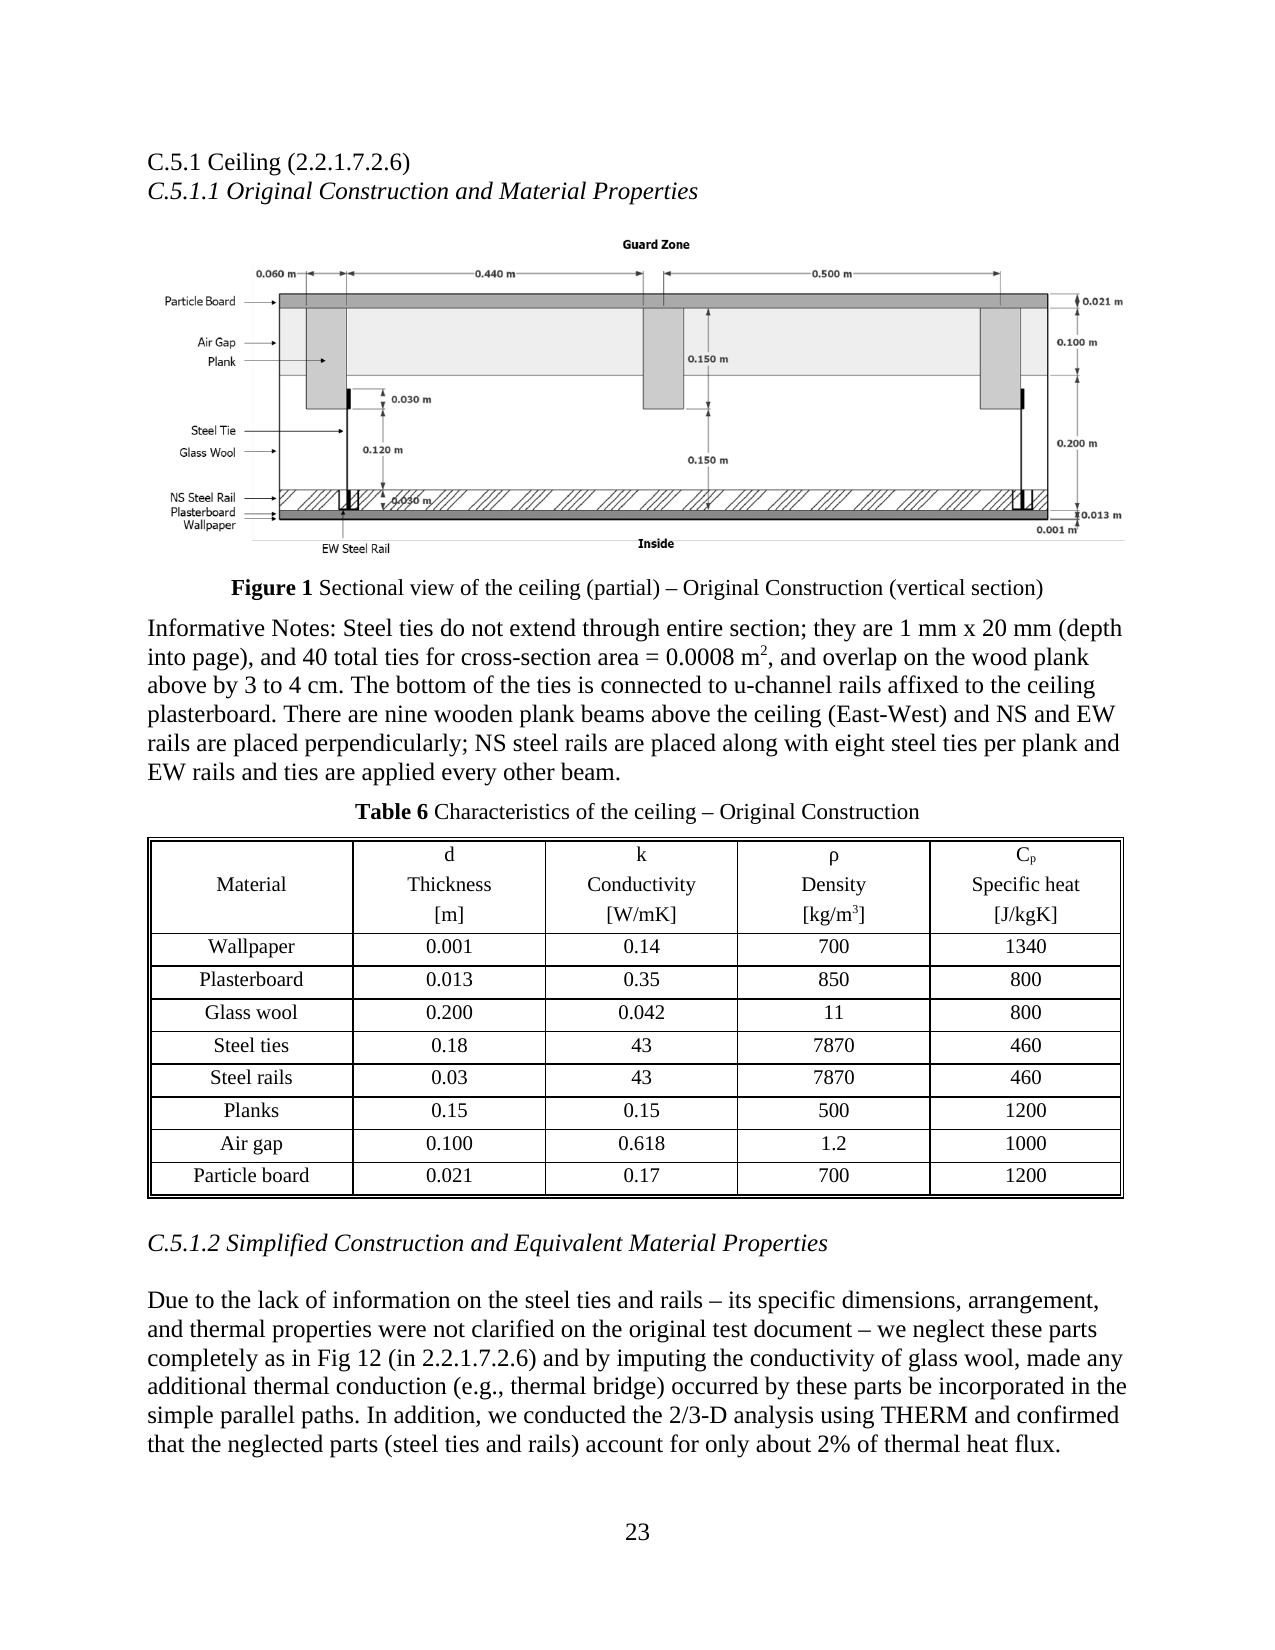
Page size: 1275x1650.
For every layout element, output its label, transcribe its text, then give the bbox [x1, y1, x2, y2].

table_cell Planks [152, 1098, 352, 1129]
table_cell 700 [738, 934, 929, 965]
text Table 6 Characteristics of the ceiling – Original Construction [147, 798, 1128, 824]
table_cell 0.15 [354, 1098, 545, 1129]
picture [147, 233, 1125, 562]
table_cell 800 [931, 1000, 1120, 1031]
table_cell 700 [738, 1163, 929, 1194]
table_cell 850 [738, 967, 929, 998]
table_cell 1200 [931, 1098, 1120, 1129]
table_cell 43 [546, 1065, 737, 1096]
text Figure 1 Sectional view of the ceiling (partial) – Original Construction (vertical section) [147, 574, 1128, 601]
table_cell 0.013 [354, 967, 545, 998]
table_cell Plasterboard [152, 967, 352, 998]
table_header k Conductivity [W/mK] [546, 842, 737, 932]
table_cell 500 [738, 1098, 929, 1129]
table_cell 0.200 [354, 1000, 545, 1031]
table_cell 0.14 [546, 934, 737, 965]
table_cell 0.35 [546, 967, 737, 998]
table_header Cp Specific heat [J/kgK] [931, 842, 1120, 932]
table_cell 1340 [931, 934, 1120, 965]
table_cell 7870 [738, 1032, 929, 1063]
text C.5.1 Ceiling (2.2.1.7.2.6) [147, 147, 1128, 176]
table_cell 0.18 [354, 1032, 545, 1063]
table_cell 0.042 [546, 1000, 737, 1031]
text C.5.1.1 Original Construction and Material Properties [147, 176, 1128, 204]
table_cell Particle board [152, 1163, 352, 1194]
table_cell 460 [931, 1065, 1120, 1096]
table_cell Glass wool [152, 1000, 352, 1031]
table_cell 0.001 [354, 934, 545, 965]
table_cell 0.021 [354, 1163, 545, 1194]
table_cell 0.17 [546, 1163, 737, 1194]
table_cell 1000 [931, 1130, 1120, 1161]
table_cell 800 [931, 967, 1120, 998]
table_cell 0.15 [546, 1098, 737, 1129]
table_cell 0.03 [354, 1065, 545, 1096]
table_cell 0.618 [546, 1130, 737, 1161]
table_cell 460 [931, 1032, 1120, 1063]
table_cell Steel ties [152, 1032, 352, 1063]
table_cell Air gap [152, 1130, 352, 1161]
table_cell Steel rails [152, 1065, 352, 1096]
table_cell 11 [738, 1000, 929, 1031]
text Informative Notes: Steel ties do not extend through entire section; they are 1 mm x 20 mm (depth into page), and 40 total ties for cross-section area = 0.0008 m2, and overlap on the wood plank above by 3 to 4 cm. The bottom of the ties is connected to u-channel rails affixed to the ceiling plasterboard. There are nine wooden plank beams above the ceiling (East-West) and NS and EW rails are placed perpendicularly; NS steel rails are placed along with eight steel ties per plank and EW rails and ties are applied every other beam. [147, 613, 1128, 786]
table_cell 7870 [738, 1065, 929, 1096]
table_cell Wallpaper [152, 934, 352, 965]
table_header d Thickness [m] [354, 842, 545, 932]
table_header Material [152, 842, 352, 932]
text Due to the lack of information on the steel ties and rails – its specific dimensions, arrangement, and thermal properties were not clarified on the original test document – we neglect these parts completely as in Fig 12 (in 2.2.1.7.2.6) and by imputing the conductivity of glass wool, made any additional thermal conduction (e.g., thermal bridge) occurred by these parts be incorporated in the simple parallel paths. In addition, we conducted the 2/3-D analysis using THERM and confirmed that the neglected parts (steel ties and rails) account for only about 2% of thermal heat flux. [147, 1285, 1128, 1458]
text C.5.1.2 Simplified Construction and Equivalent Material Properties [147, 1228, 1128, 1256]
table_cell 43 [546, 1032, 737, 1063]
table_cell 1200 [931, 1163, 1120, 1194]
table_header ρ Density [kg/m3] [738, 842, 929, 932]
table_cell 1.2 [738, 1130, 929, 1161]
table_cell 0.100 [354, 1130, 545, 1161]
